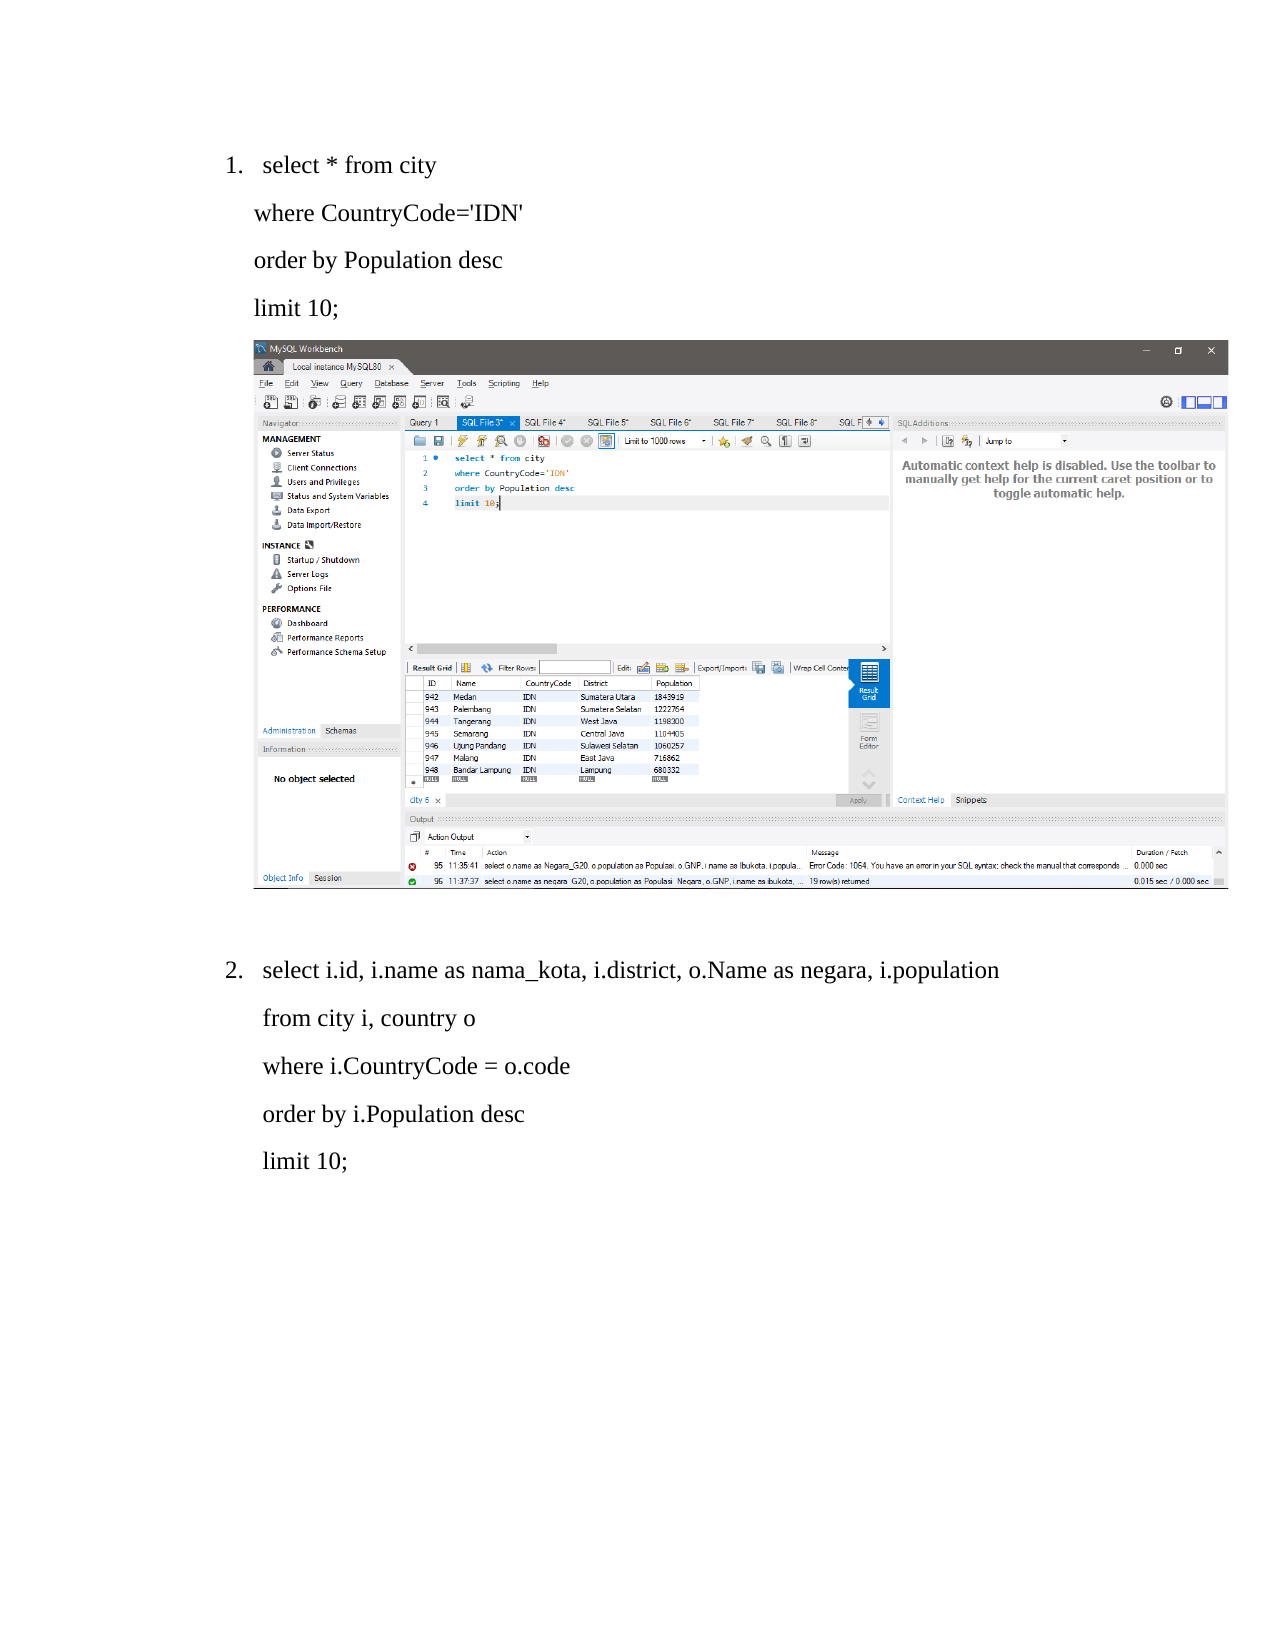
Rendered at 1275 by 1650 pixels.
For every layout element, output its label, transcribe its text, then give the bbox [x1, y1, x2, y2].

text where CountryCode='IDN' [253, 198, 1125, 226]
text where i.CountryCode = o.code [262, 1051, 1125, 1080]
text order by Population desc [253, 245, 1125, 274]
list select * from city [225, 150, 1125, 179]
text from city i, country o [262, 1003, 1125, 1032]
list select i.id, i.name as nama_kota, i.district, o.Name as negara, i.population [225, 956, 1125, 984]
text order by i.Population desc [262, 1099, 1125, 1127]
text limit 10; [262, 1146, 1125, 1175]
text limit 10; [253, 293, 1125, 322]
picture [253, 340, 1229, 889]
